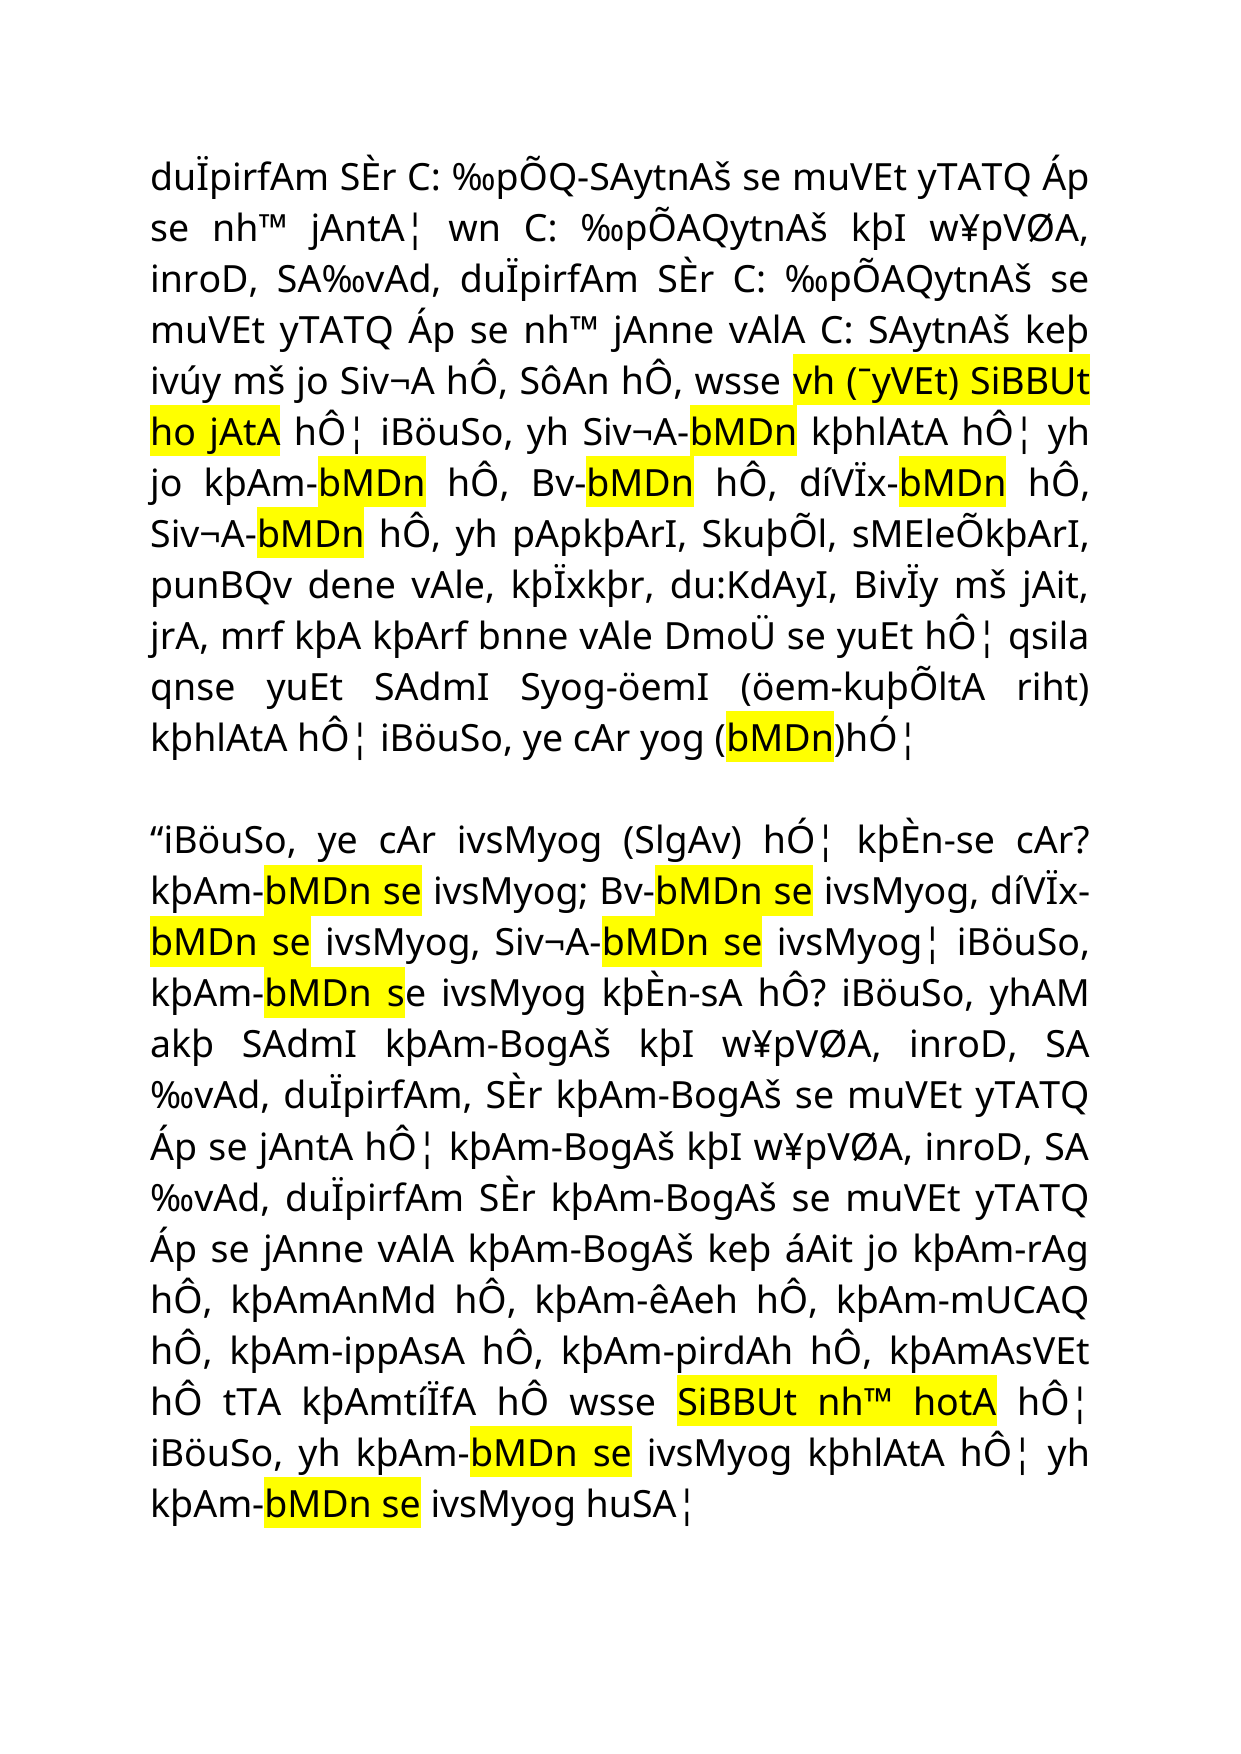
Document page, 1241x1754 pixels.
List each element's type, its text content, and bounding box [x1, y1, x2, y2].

text “iBöuSo, ye cAr ivsMyog (SlgAv) hÓ¦ kþÈn-se cAr? kþAm-bMDn se ivsMyog; Bv-bMDn se ivsMyog, díVÏx-bMDn se ivsMyog, Siv¬A-bMDn se ivsMyog¦ iBöuSo, kþAm-bMDn se ivsMyog kþÈn-sA hÔ? iBöuSo, yhAM akþ SAdmI kþAm-BogAš kþI w¥pVØA, inroD, SA‰vAd, duÏpirfAm, SÈr kþAm-BogAš se muVEt yTATQ Áp se jAntA hÔ¦ kþAm-BogAš kþI w¥pVØA, inroD, SA‰vAd, duÏpirfAm SÈr kþAm-BogAš se muVEt yTATQ Áp se jAnne vAlA kþAm-BogAš keþ áAit jo kþAm-rAg hÔ, kþAmAnMd hÔ, kþAm-êAeh hÔ, kþAm-mUCAQ hÔ, kþAm-ippAsA hÔ, kþAm-pirdAh hÔ, kþAmAsVEt hÔ tTA kþAmtíÏfA hÔ wsse SiBBUt nh™ hotA hÔ¦ iBöuSo, yh kþAm-bMDn se ivsMyog kþhlAtA hÔ¦ yh kþAm-bMDn se ivsMyog huSA¦ [150, 813, 1090, 1528]
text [150, 150, 1090, 762]
